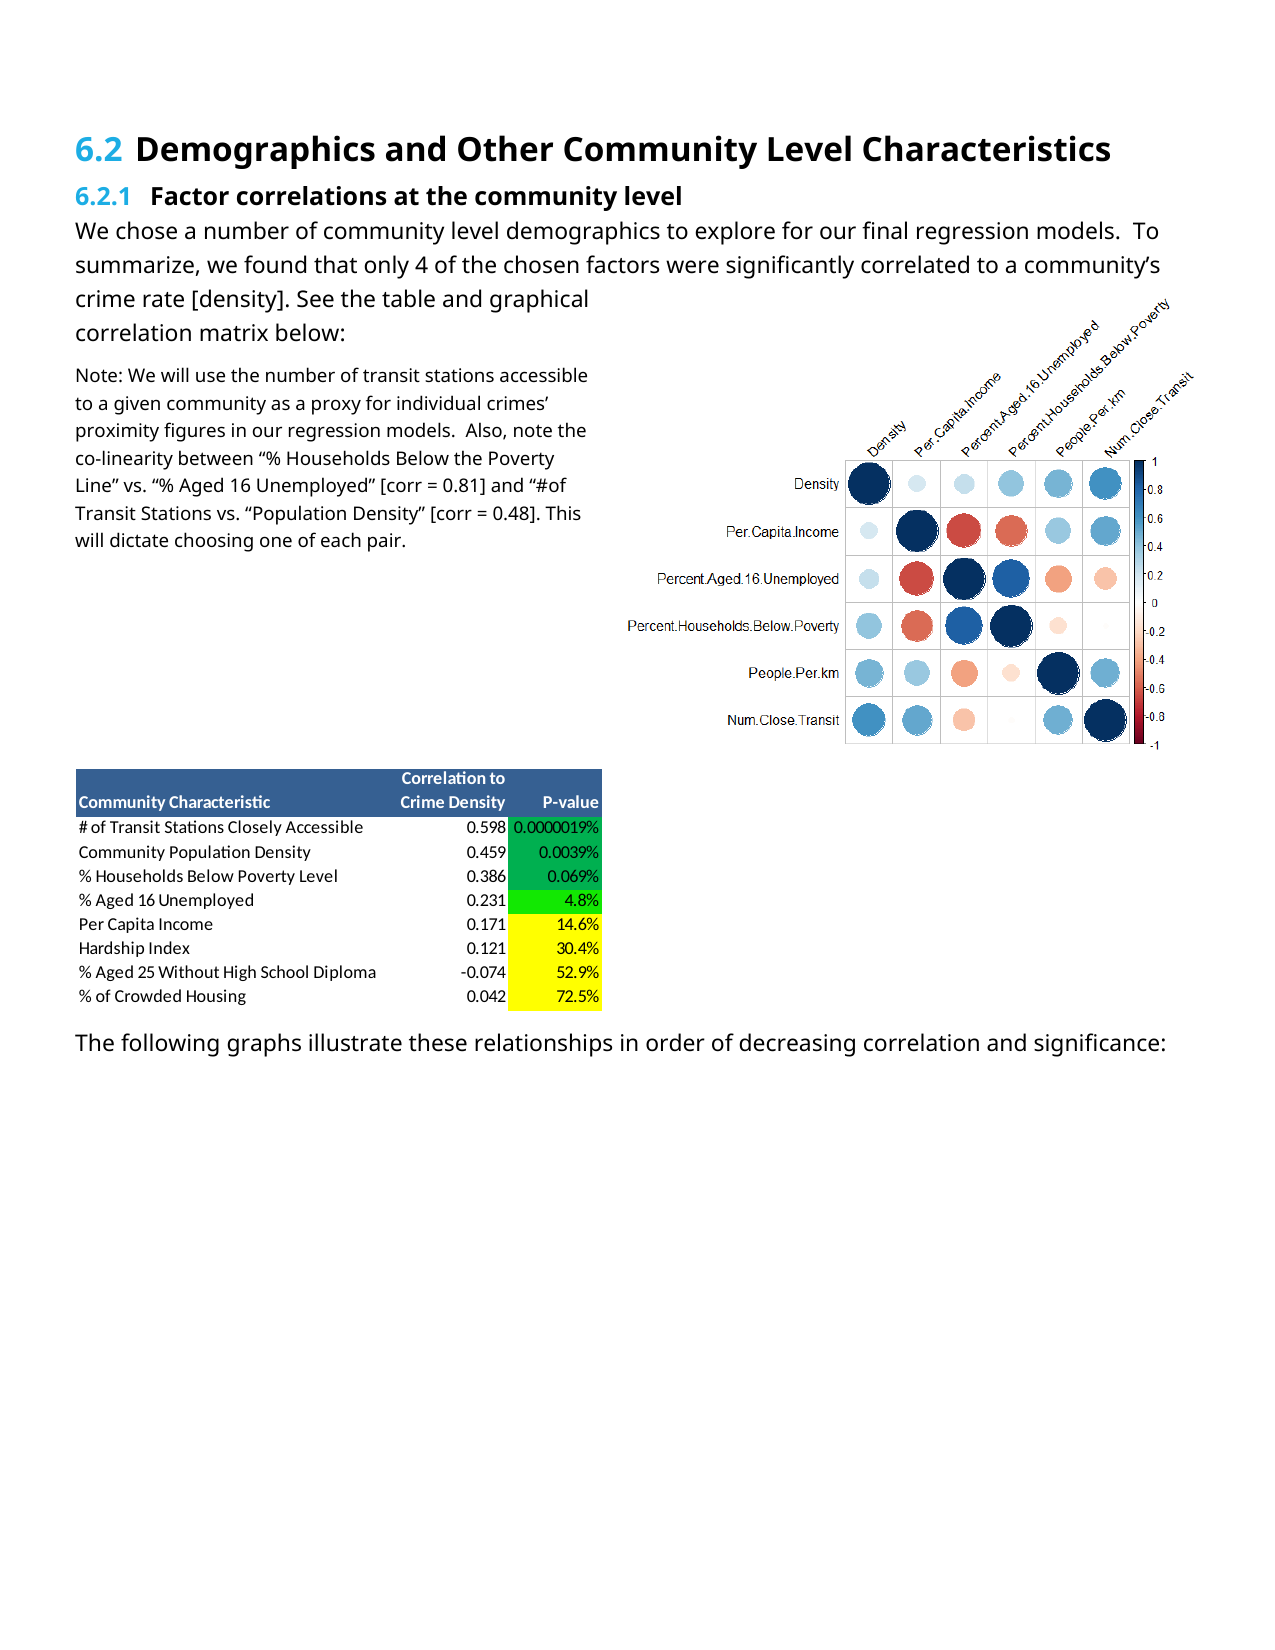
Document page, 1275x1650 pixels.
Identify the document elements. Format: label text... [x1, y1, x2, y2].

text The following graphs illustrate these relationships in order of decreasing correlation and significance: [75, 1027, 1200, 1058]
subtitle Demographics and Other Community Level Characteristics [75, 125, 1200, 171]
picture [611, 285, 1207, 750]
text Note: We will use the number of transit stations accessible to a given community as a proxy for individual crimes’ proximity figures in our regression models. Also, note the co-linearity between “% Households Below the Poverty Line” vs. “% Aged 16 Unemployed” [corr = 0.81] and “#of Transit Stations vs. “Population Density” [corr = 0.48]. This will dictate choosing one of each pair. [75, 363, 611, 553]
subtitle Factor correlations at the community level [75, 178, 1200, 213]
text We chose a number of community level demographics to explore for our final regression models. To summarize, we found that only 4 of the chosen factors were significantly correlated to a community’s crime rate [density]. See the table and graphical correlation matrix below: [75, 215, 1200, 348]
